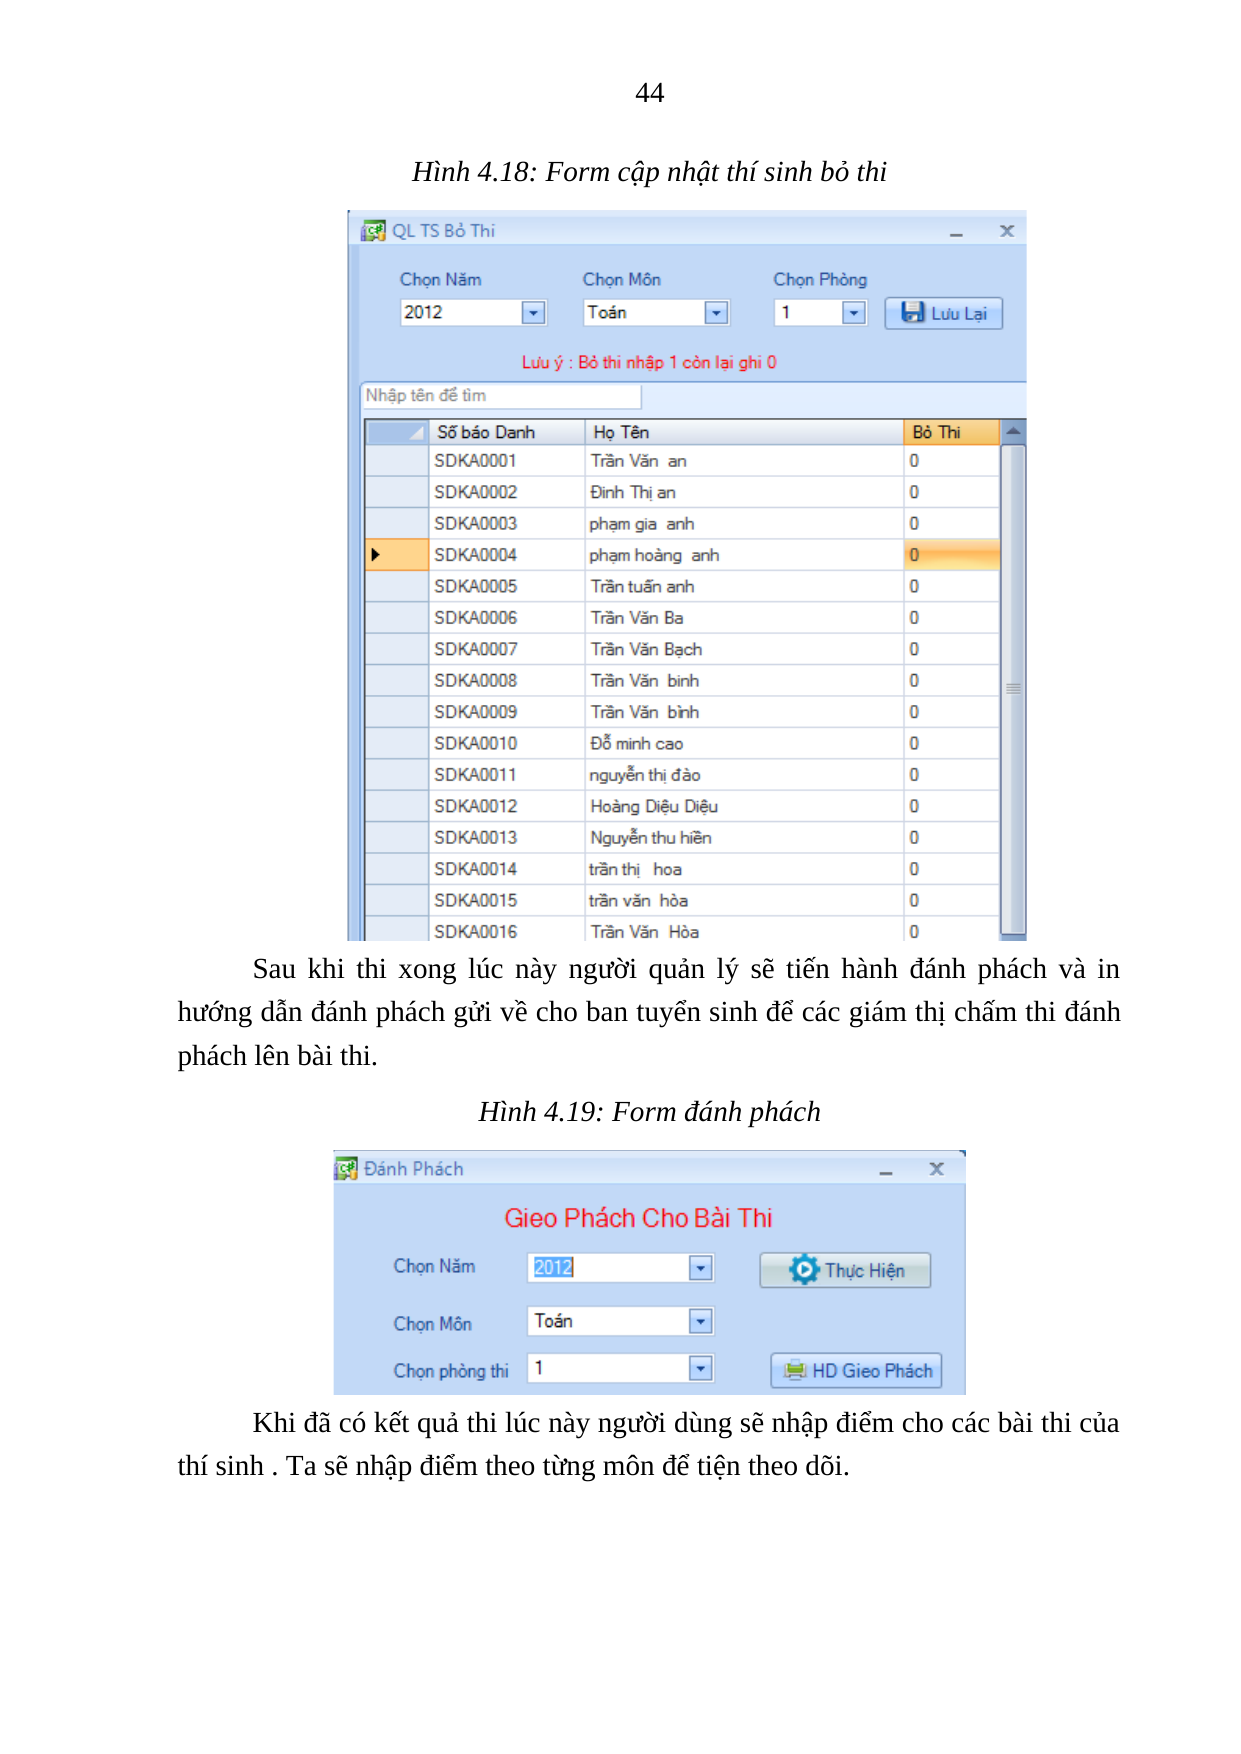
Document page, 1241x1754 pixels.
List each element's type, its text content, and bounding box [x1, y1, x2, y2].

picture [347, 210, 1027, 941]
picture [333, 1150, 966, 1395]
subtitle Hình 4.19: Form đánh phách [177, 1094, 1122, 1127]
text Khi đã có kết quả thi lúc này người dùng sẽ nhập điểm cho các bài thi của thí sinh . Ta sẽ nhập điểm theo từng môn để tiện theo dõi. [177, 1405, 1122, 1482]
subtitle Hình 4.18: Form cập nhật thí sinh bỏ thi [177, 154, 1122, 188]
text Sau khi thi xong lúc này người quản lý sẽ tiến hành đánh phách và in hướng dẫn đánh phách gửi về cho ban tuyển sinh để các giám thị chấm thi đánh phách lên bài thi. [177, 951, 1122, 1071]
